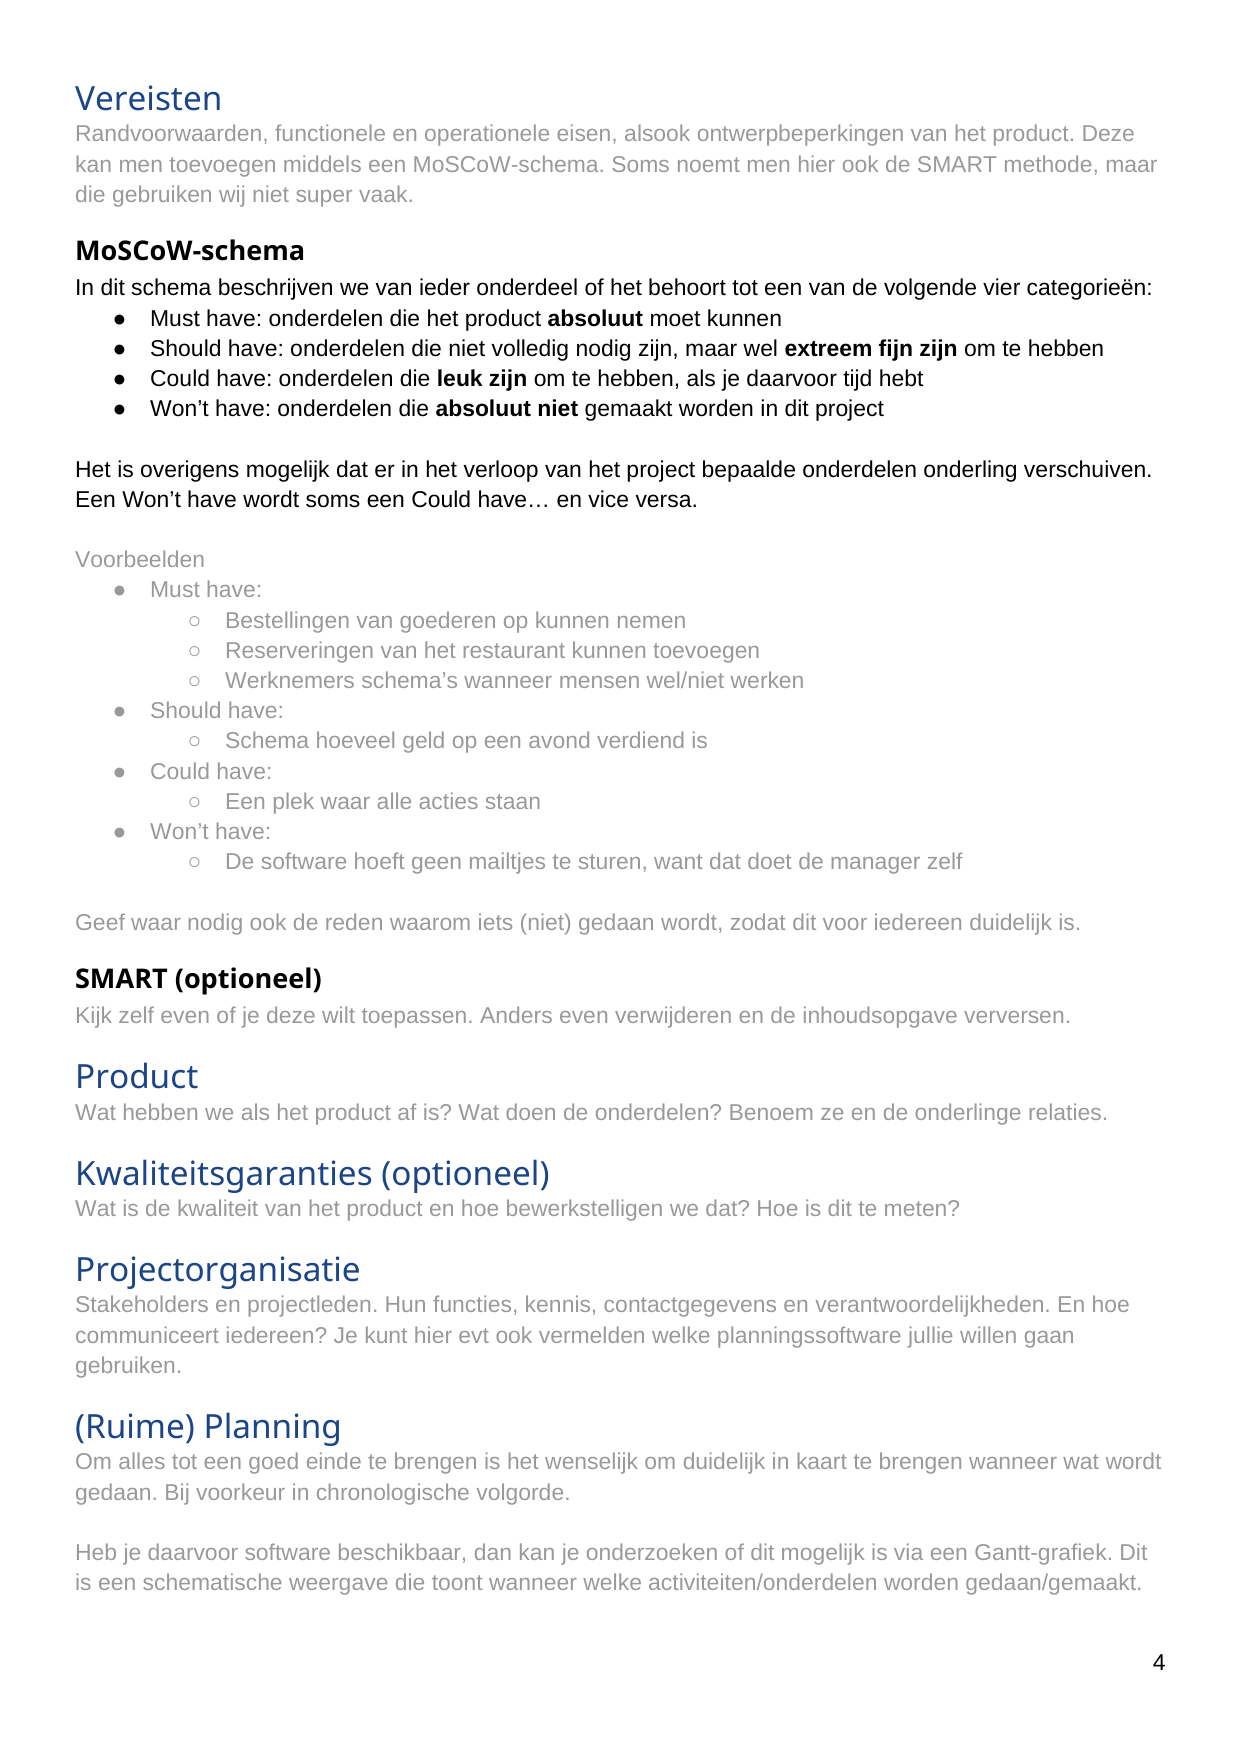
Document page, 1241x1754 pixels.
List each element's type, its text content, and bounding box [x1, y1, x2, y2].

list De software hoeft geen mailtjes te sturen, want dat doet de manager zelf [187, 848, 1165, 874]
text Voorbeelden [75, 546, 1165, 572]
subtitle Vereisten [75, 75, 1165, 120]
text Geef waar nodig ook de reden waarom iets (niet) gedaan wordt, zodat dit voor iedereen duidelijk is. [75, 909, 1165, 935]
list Een plek waar alle acties staan [187, 788, 1165, 814]
text Wat is de kwaliteit van het product en hoe bewerkstelligen we dat? Hoe is dit te meten? [75, 1195, 1165, 1221]
list Schema hoeveel geld op een avond verdiend is [187, 727, 1165, 754]
text Om alles tot een goed einde te brengen is het wenselijk om duidelijk in kaart te brengen wanneer wat wordt gedaan. Bij voorkeur in chronologische volgorde. [75, 1448, 1165, 1505]
list Should have: [112, 697, 1165, 723]
subtitle SMART (optioneel) [75, 960, 1165, 997]
list Reserveringen van het restaurant kunnen toevoegen [187, 637, 1165, 663]
list Bestellingen van goederen op kunnen nemen [187, 607, 1165, 633]
subtitle Product [75, 1053, 1165, 1098]
text Kijk zelf even of je deze wilt toepassen. Anders even verwijderen en de inhoudsopgave verversen. [75, 1002, 1165, 1028]
subtitle Kwaliteitsgaranties (optioneel) [75, 1149, 1165, 1195]
list Could have: [112, 758, 1165, 784]
list Could have: onderdelen die leuk zijn om te hebben, als je daarvoor tijd hebt [112, 365, 1165, 391]
list Must have: onderdelen die het product absoluut moet kunnen [112, 304, 1165, 331]
list Must have: [112, 576, 1165, 603]
text In dit schema beschrijven we van ieder onderdeel of het behoort tot een van de volgende vier categorieën: [75, 274, 1165, 301]
list Should have: onderdelen die niet volledig nodig zijn, maar wel extreem fijn zijn om te hebben [112, 335, 1165, 361]
text Stakeholders en projectleden. Hun functies, kennis, contactgegevens en verantwoordelijkheden. En hoe communiceert iedereen? Je kunt hier evt ook vermelden welke planningssoftware jullie willen gaan gebruiken. [75, 1291, 1165, 1378]
subtitle MoSCoW-schema [75, 232, 1165, 269]
subtitle (Ruime) Planning [75, 1403, 1165, 1448]
list Won’t have: onderdelen die absoluut niet gemaakt worden in dit project [112, 395, 1165, 421]
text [75, 1539, 1165, 1596]
text Het is overigens mogelijk dat er in het verloop van het project bepaalde onderdelen onderling verschuiven. Een Won’t have wordt soms een Could have… en vice versa. [75, 456, 1165, 512]
text Wat hebben we als het product af is? Wat doen de onderdelen? Benoem ze en de onderlinge relaties. [75, 1098, 1165, 1125]
list Won’t have: [112, 818, 1165, 844]
subtitle Projectorganisatie [75, 1246, 1165, 1291]
text Randvoorwaarden, functionele en operationele eisen, alsook ontwerpbeperkingen van het product. Deze kan men toevoegen middels een MoSCoW-schema. Soms noemt men hier ook de SMART methode, maar die gebruiken wij niet super vaak. [75, 120, 1165, 207]
list Werknemers schema’s wanneer mensen wel/niet werken [187, 667, 1165, 693]
